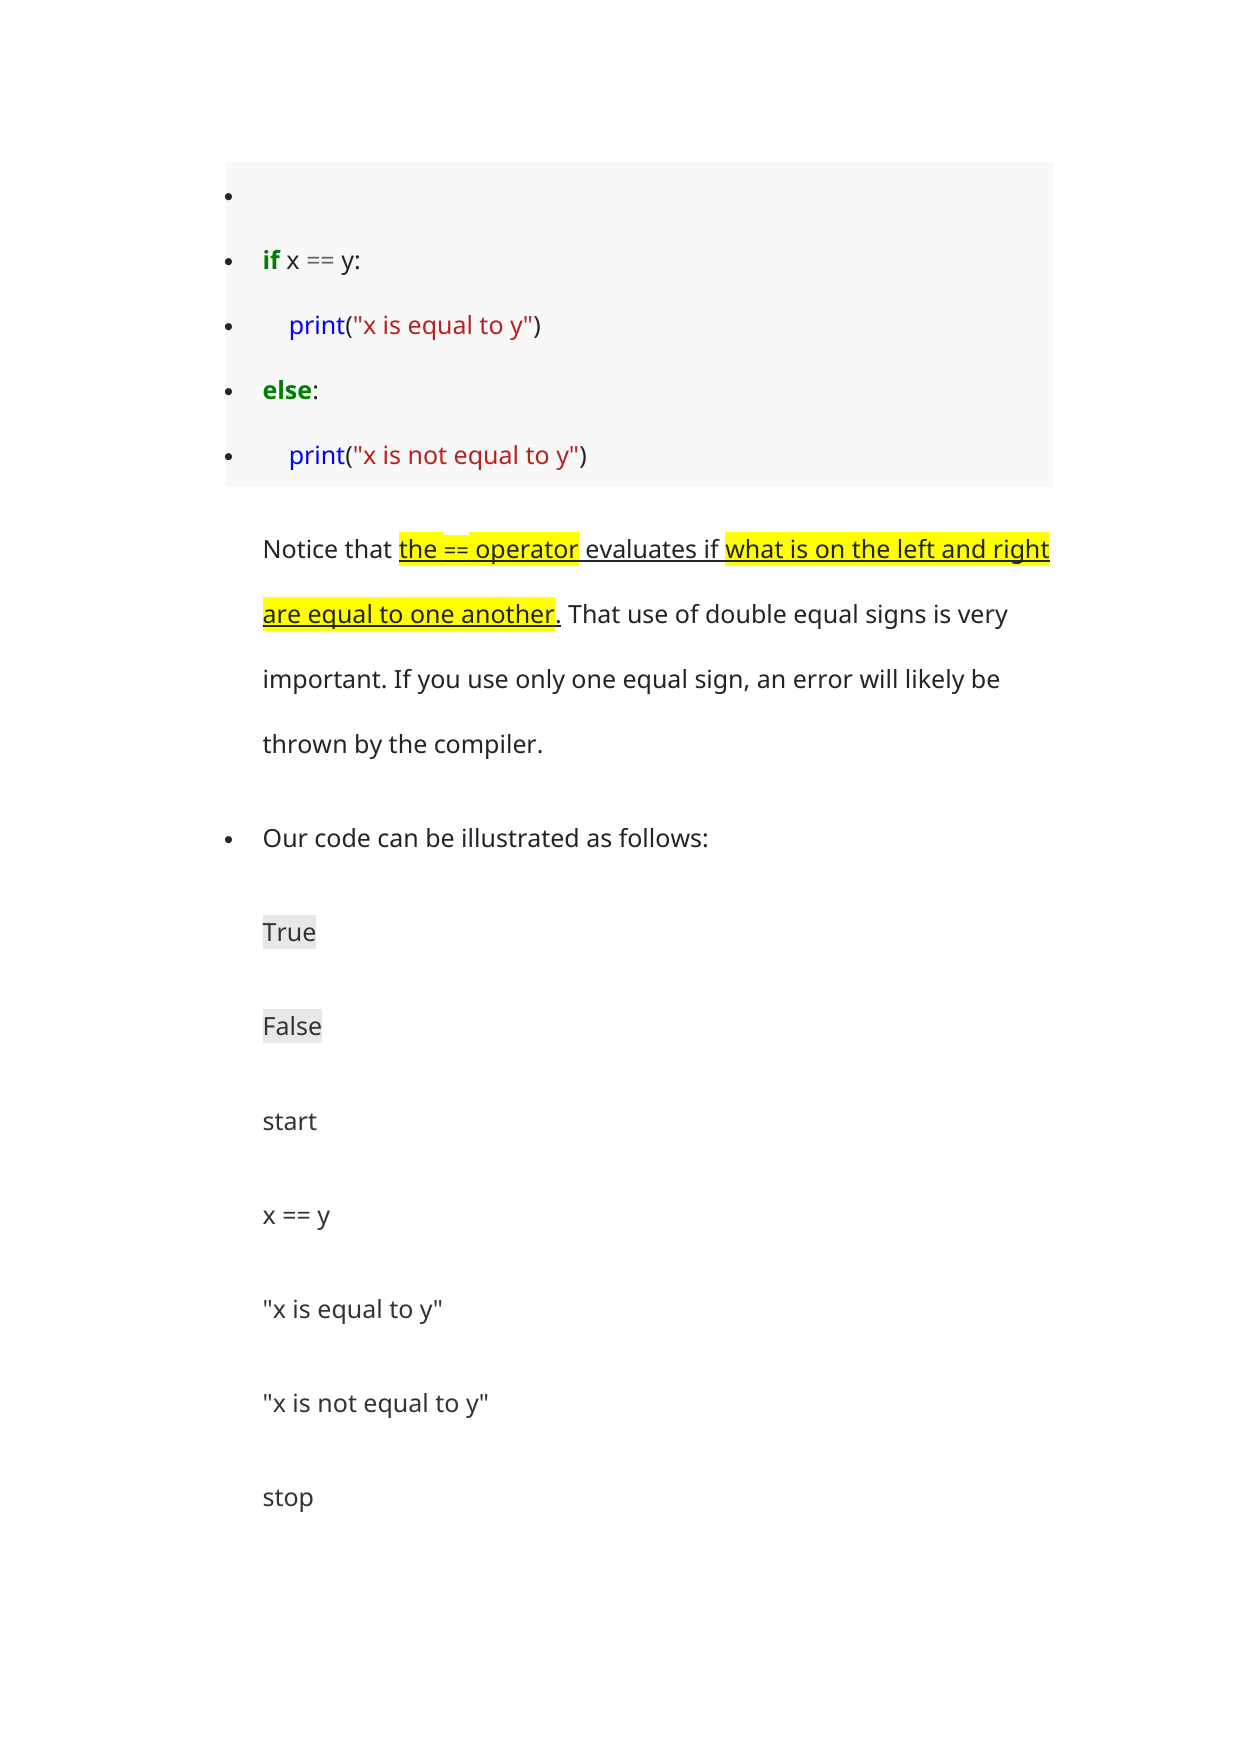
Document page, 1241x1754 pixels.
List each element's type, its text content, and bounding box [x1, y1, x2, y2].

text start [262, 1088, 1053, 1153]
list Our code can be illustrated as follows: [225, 805, 1053, 870]
text "x is not equal to y" [262, 1370, 1053, 1435]
text stop [262, 1464, 1053, 1529]
text "x is equal to y" [262, 1276, 1053, 1341]
list print("x is not equal to y") [225, 422, 1053, 487]
text x == y [262, 1182, 1053, 1247]
list if x == y: [225, 227, 1053, 292]
text Notice that the == operator evaluates if what is on the left and right are equal to one another. That use of double equal signs is very important. If you use only one equal sign, an error will likely be thrown by the compiler. [262, 516, 1053, 776]
list else: [225, 357, 1053, 422]
text True [262, 899, 1053, 964]
text False [262, 994, 1053, 1059]
list print("x is equal to y") [225, 292, 1053, 357]
